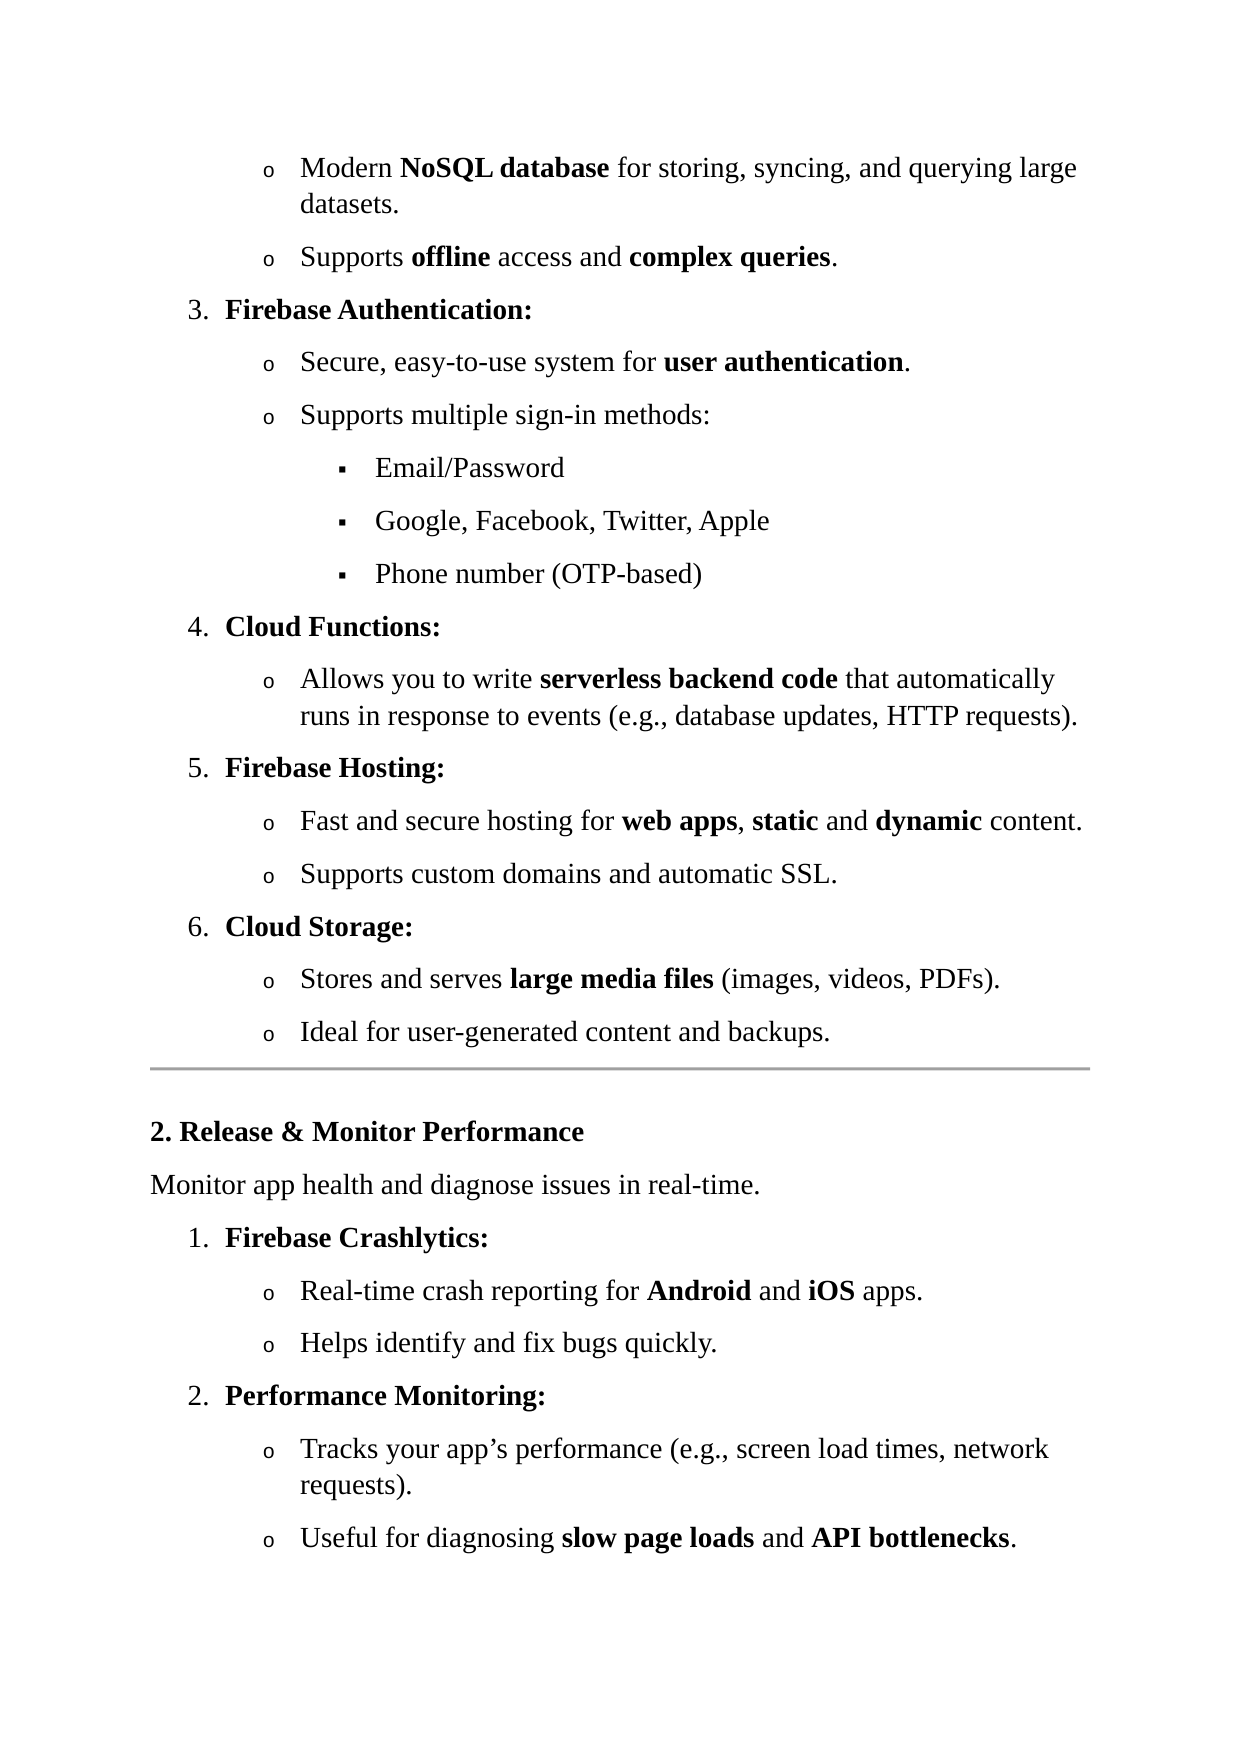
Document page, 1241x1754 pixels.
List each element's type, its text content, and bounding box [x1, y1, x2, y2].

list Real-time crash reporting for Android and iOS apps. [262, 1273, 1090, 1306]
list Email/Password [337, 450, 1090, 484]
list Phone number (OTP-based) [337, 556, 1090, 589]
list Helps identify and fix bugs quickly. [262, 1325, 1090, 1359]
list Cloud Storage: [187, 909, 1090, 942]
list Allows you to write serverless backend code that automatically runs in response to events (e.g., database updates, HTTP requests). [262, 661, 1090, 731]
list Fast and secure hosting for web apps, static and dynamic content. [262, 803, 1090, 837]
list Secure, easy-to-use system for user authentication. [262, 344, 1090, 378]
list Supports offline access and complex queries. [262, 239, 1090, 272]
list Firebase Authentication: [187, 292, 1090, 325]
list Firebase Crashlytics: [187, 1220, 1090, 1253]
list Cloud Functions: [187, 609, 1090, 642]
list Tracks your app’s performance (e.g., screen load times, network requests). [262, 1431, 1090, 1501]
list Google, Facebook, Twitter, Apple [337, 503, 1090, 537]
text Monitor app health and diagnose issues in real-time. [150, 1167, 1090, 1201]
list Supports multiple sign-in methods: [262, 397, 1090, 431]
list Ideal for user-generated content and backups. [262, 1014, 1090, 1048]
list Useful for diagnosing slow page loads and API bottlenecks. [262, 1520, 1090, 1553]
list Performance Monitoring: [187, 1378, 1090, 1412]
list Modern NoSQL database for storing, syncing, and querying large datasets. [262, 150, 1090, 220]
list Firebase Hosting: [187, 750, 1090, 784]
text 2. Release & Monitor Performance [150, 1114, 1090, 1148]
list Supports custom domains and automatic SSL. [262, 856, 1090, 889]
list Stores and serves large media files (images, videos, PDFs). [262, 962, 1090, 995]
